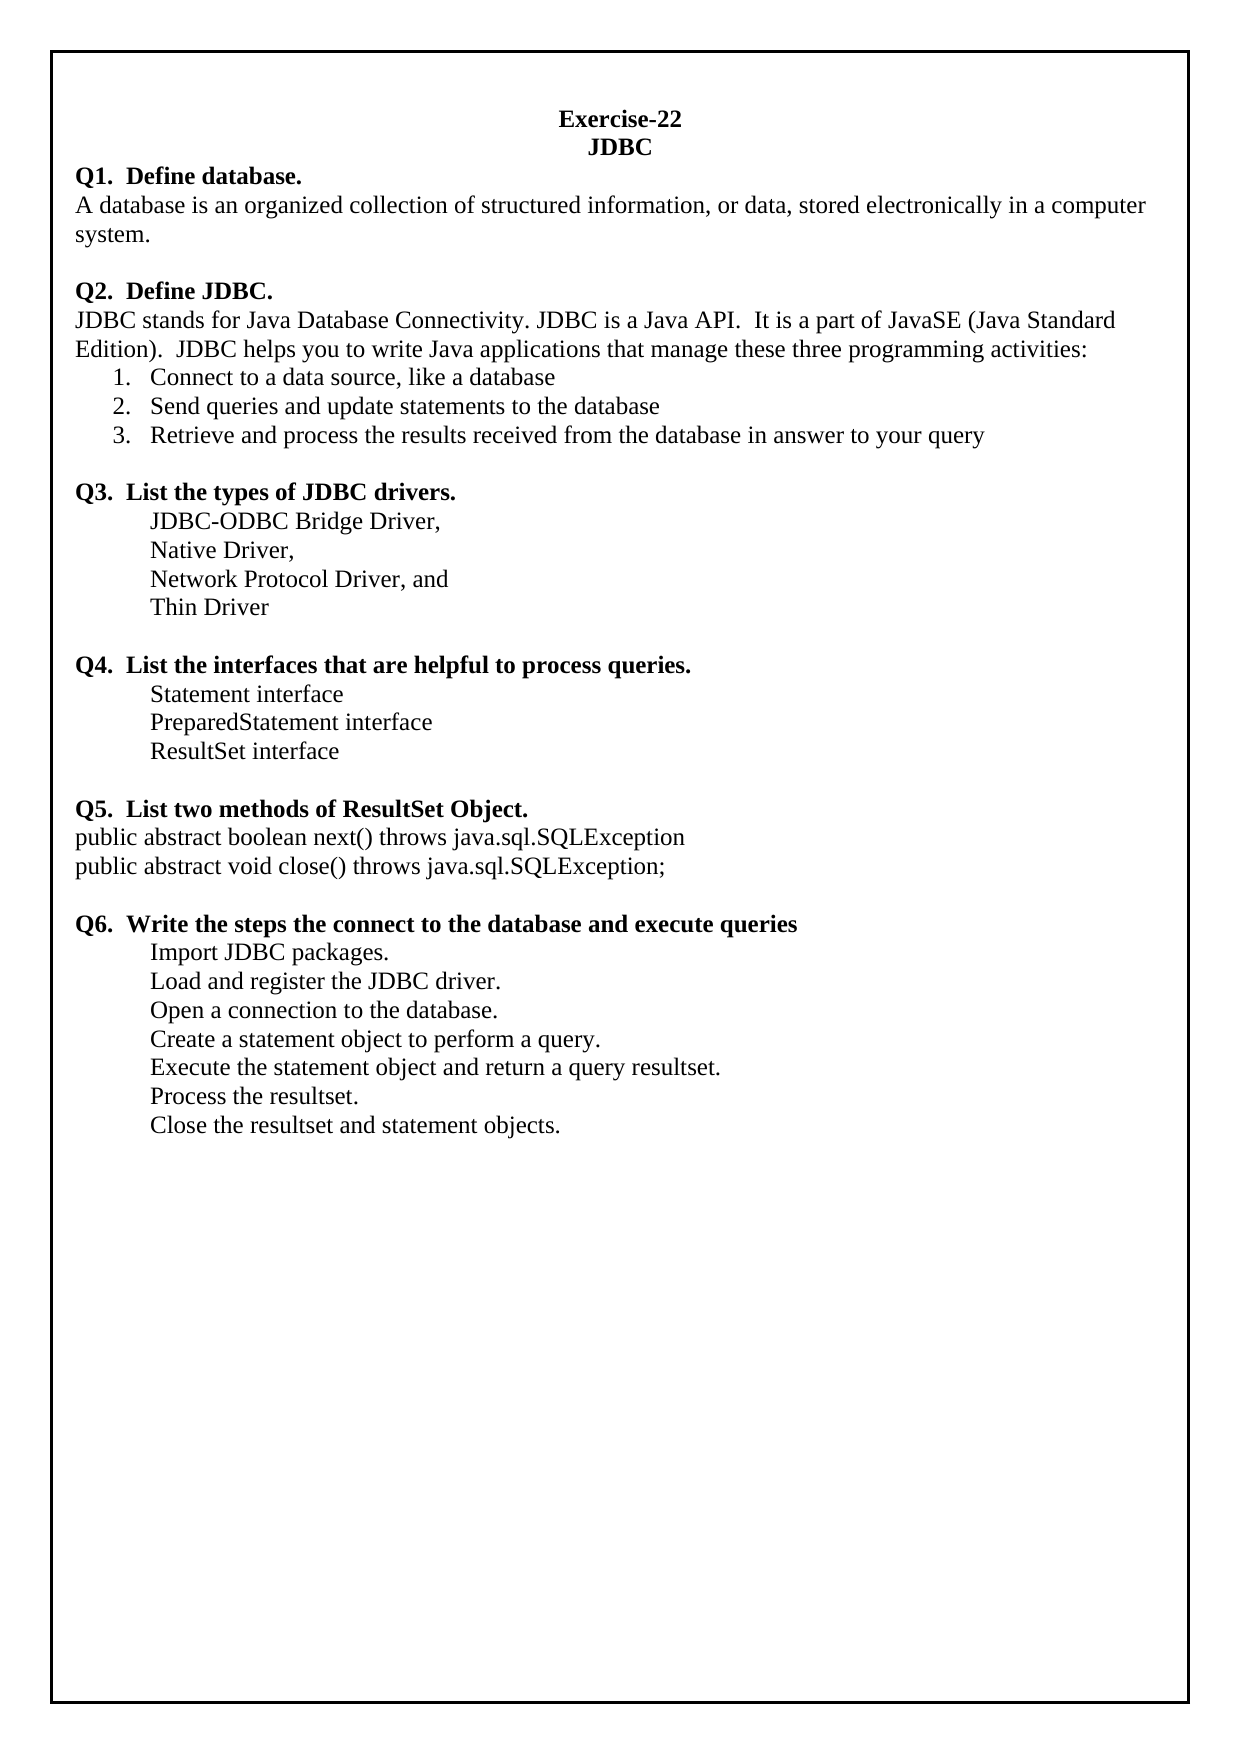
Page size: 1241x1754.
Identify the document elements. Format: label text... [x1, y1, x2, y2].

text Network Protocol Driver, and [150, 564, 1165, 592]
list Send queries and update statements to the database [112, 391, 1165, 420]
list Retrieve and process the results received from the database in answer to your query [112, 420, 1165, 449]
text Q6. Write the steps the connect to the database and execute queries [75, 909, 1165, 937]
text public abstract boolean next() throws java.sql.SQLException [75, 822, 1165, 851]
text ResultSet interface [75, 736, 1165, 765]
text PreparedStatement interface [75, 707, 1165, 736]
text Open a connection to the database. [150, 995, 1165, 1024]
text Process the resultset. [150, 1081, 1165, 1110]
list Connect to a data source, like a database [112, 362, 1165, 391]
text Close the resultset and statement objects. [150, 1110, 1165, 1139]
text Q2. Define JDBC. [75, 276, 1165, 305]
text JDBC stands for Java Database Connectivity. JDBC is a Java API. It is a part of JavaSE (Java Standard Edition). JDBC helps you to write Java applications that manage these three programming activities: [75, 305, 1165, 362]
text JDBC [75, 132, 1165, 161]
text JDBC-ODBC Bridge Driver, [150, 506, 1165, 535]
text Native Driver, [150, 535, 1165, 564]
text Create a statement object to perform a query. [150, 1024, 1165, 1052]
text Execute the statement object and return a query resultset. [150, 1052, 1165, 1081]
text Q1. Define database. [75, 161, 1165, 190]
text Statement interface [75, 679, 1165, 707]
text Q5. List two methods of ResultSet Object. [75, 794, 1165, 822]
text public abstract void close() throws java.sql.SQLException; [75, 851, 1165, 880]
text Q3. List the types of JDBC drivers. [75, 477, 1165, 506]
text A database is an organized collection of structured information, or data, stored electronically in a computer system. [75, 190, 1165, 247]
text Exercise-22 [75, 104, 1165, 132]
text Load and register the JDBC driver. [150, 966, 1165, 995]
text Thin Driver [150, 592, 1165, 621]
text Import JDBC packages. [150, 937, 1165, 966]
text Q4. List the interfaces that are helpful to process queries. [75, 650, 1165, 679]
